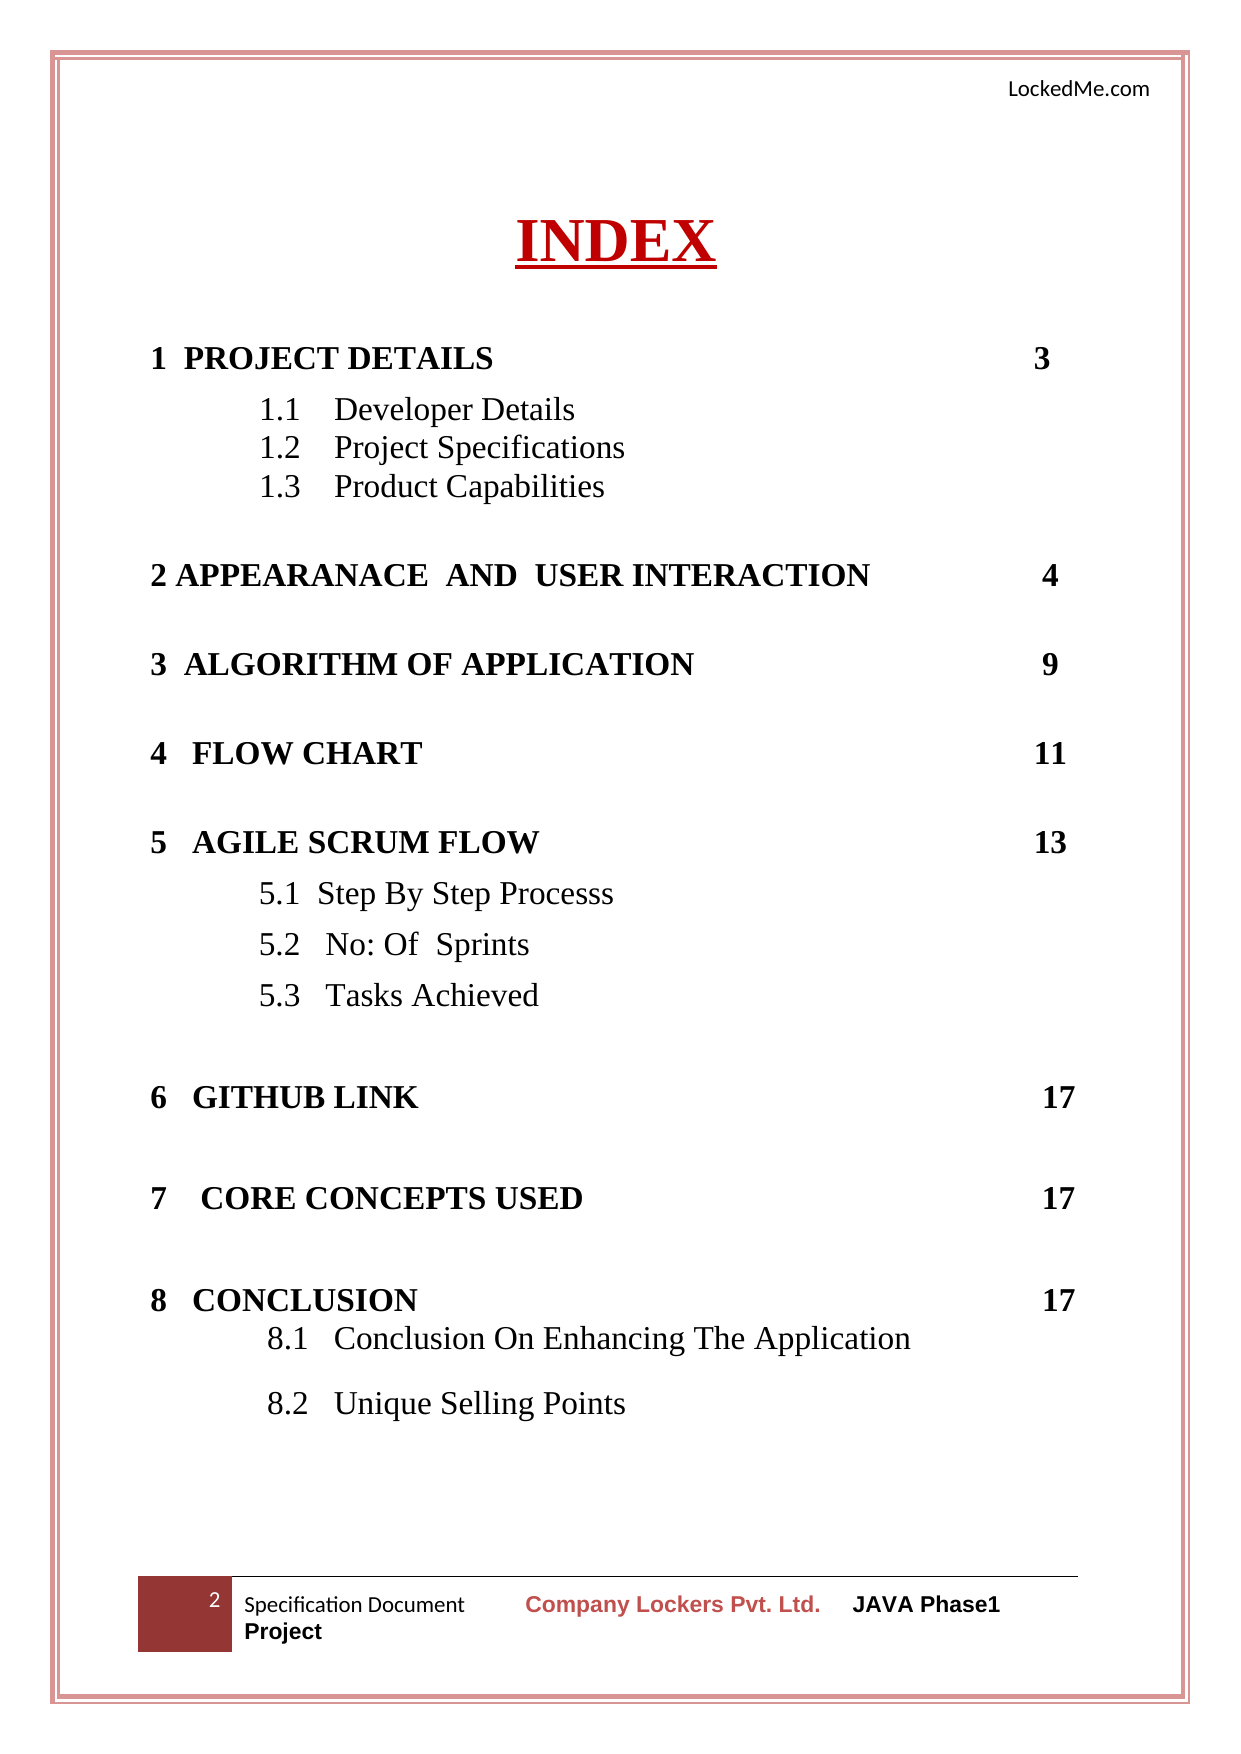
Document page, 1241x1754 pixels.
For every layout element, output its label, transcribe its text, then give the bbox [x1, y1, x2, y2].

text 8.2 Unique Selling Points [150, 1383, 1090, 1422]
text 3 ALGORITHM OF APPLICATION 9 [150, 644, 1090, 683]
list Project Specifications [259, 428, 1090, 466]
list Developer Details [259, 389, 1090, 428]
text 5.3 Tasks Achieved [150, 975, 1090, 1014]
text 5 AGILE SCRUM FLOW 13 [150, 823, 1090, 861]
text 2 APPEARANACE AND USER INTERACTION 4 [150, 555, 1090, 594]
text 6 GITHUB LINK 17 [150, 1077, 1090, 1115]
text 7 CORE CONCEPTS USED 17 [150, 1179, 1090, 1217]
text 8 CONCLUSION 17 [150, 1280, 1090, 1319]
text 5.2 No: Of Sprints [150, 924, 1090, 963]
text INDEX [150, 203, 1090, 275]
text 5.1 Step By Step Processs [150, 874, 1090, 912]
list Product Capabilities [259, 466, 1090, 504]
text 8.1 Conclusion On Enhancing The Application [150, 1319, 1090, 1357]
text 4 FLOW CHART 11 [150, 734, 1090, 772]
text 1 PROJECT DETAILS 3 [150, 339, 1090, 377]
